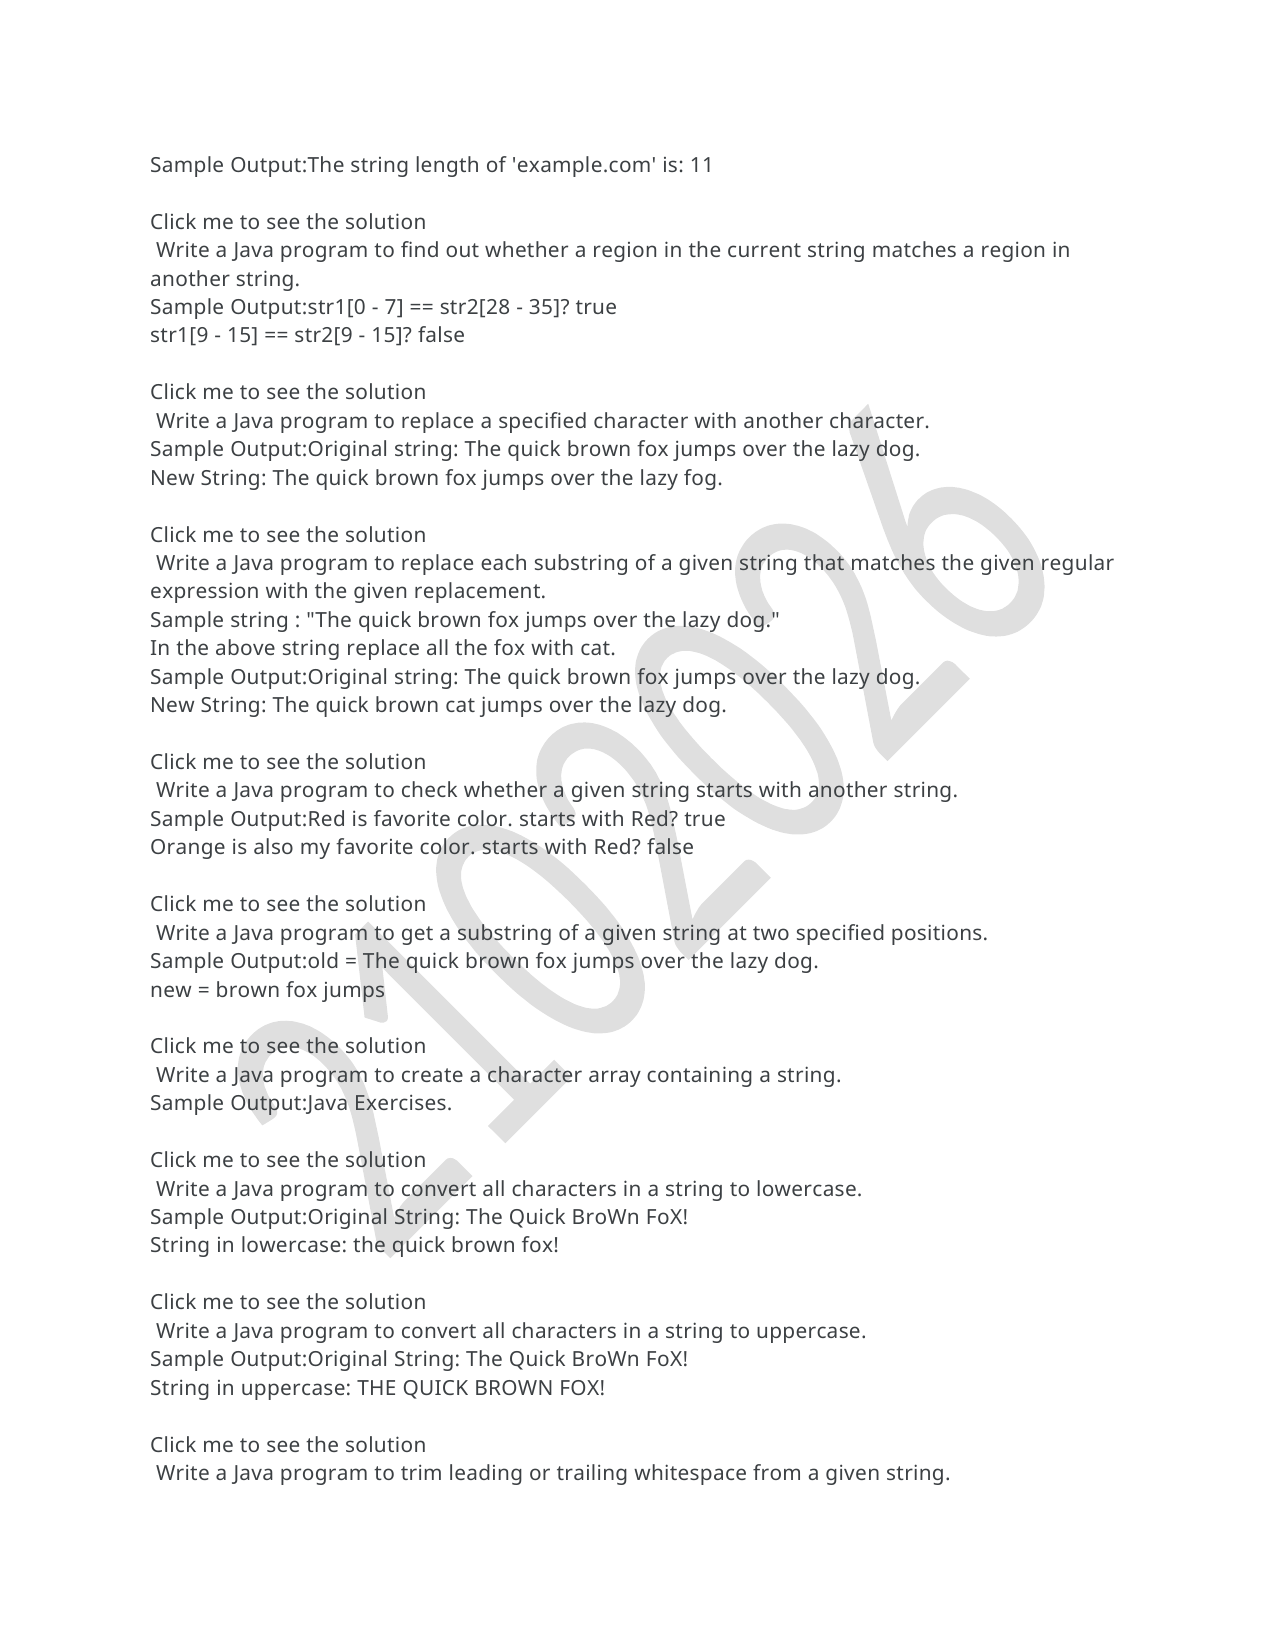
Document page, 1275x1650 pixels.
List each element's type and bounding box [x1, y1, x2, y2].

text [150, 150, 1125, 1487]
